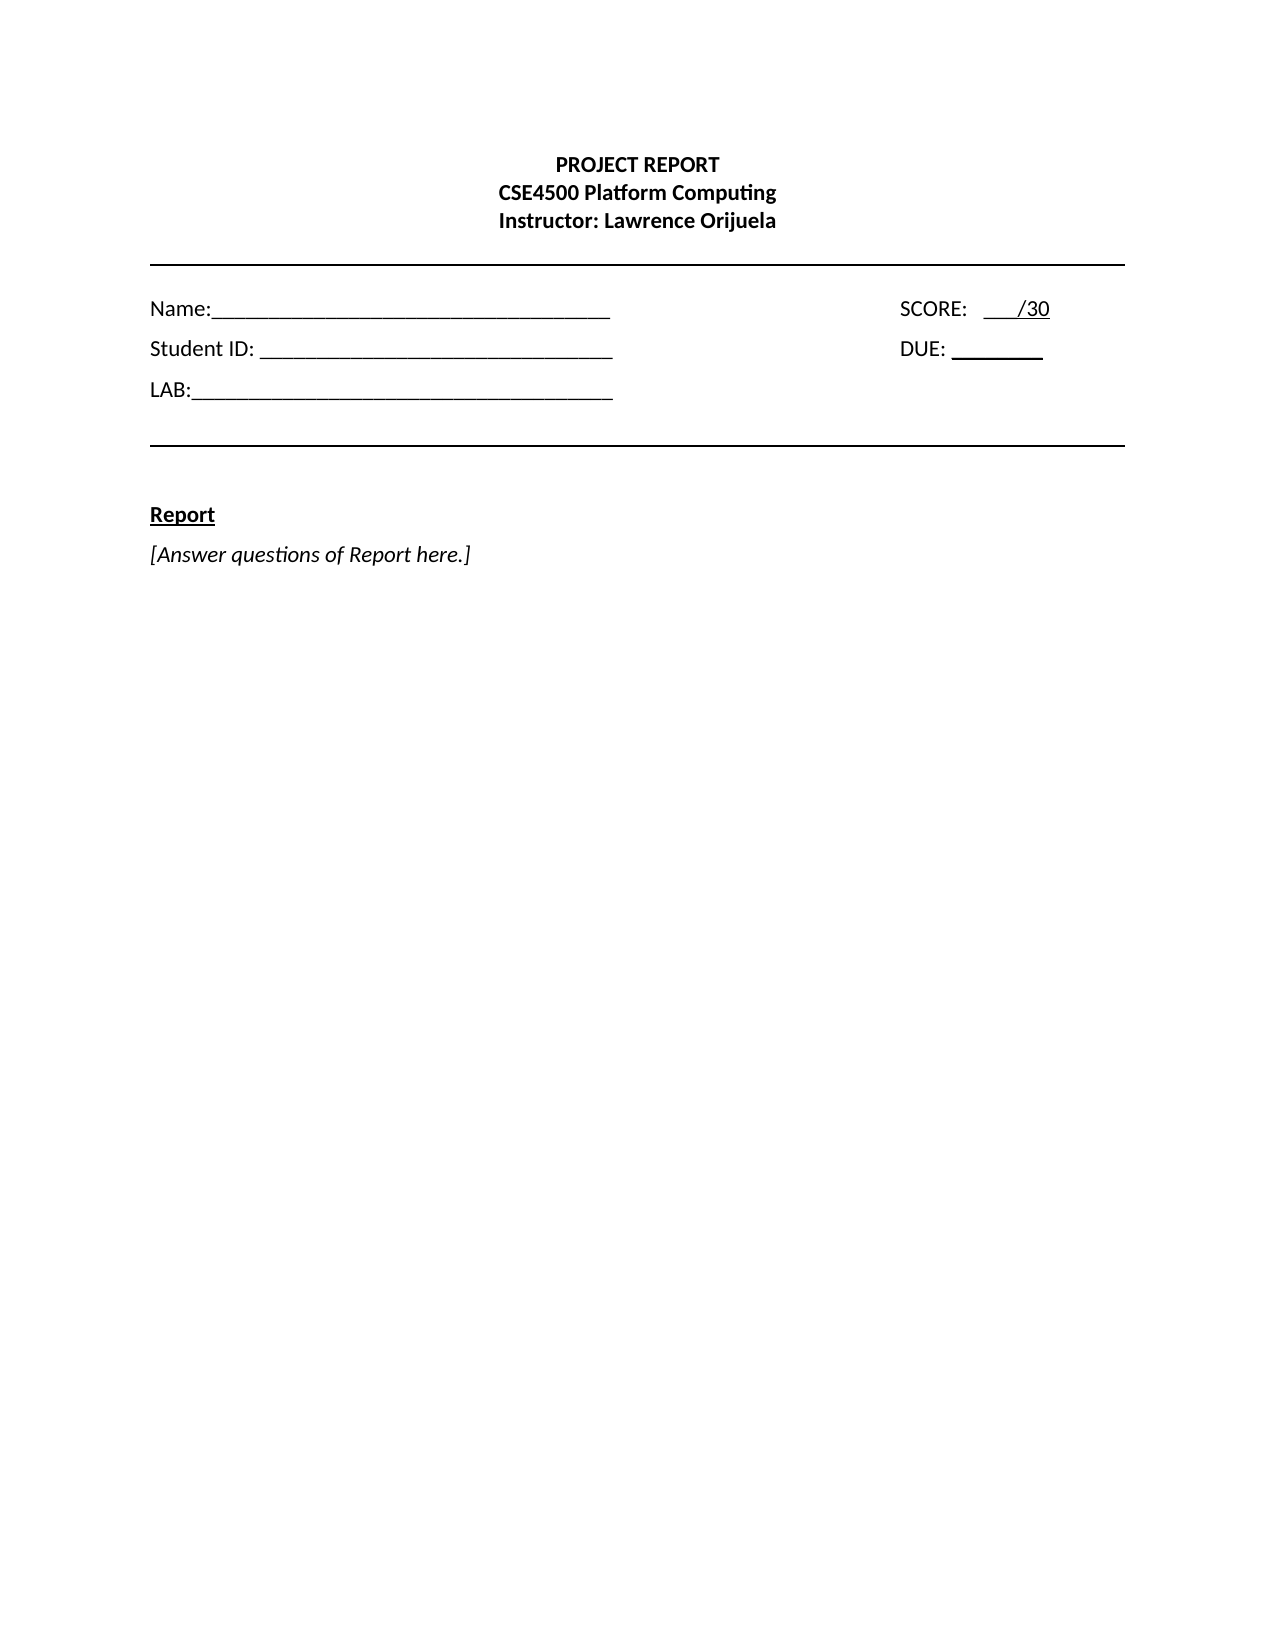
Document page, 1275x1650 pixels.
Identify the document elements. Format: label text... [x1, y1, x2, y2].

text Instructor: Lawrence Orijuela [150, 206, 1125, 234]
text LAB:_____________________________________ [150, 375, 1125, 403]
text CSE4500 Platform Computing [150, 178, 1125, 206]
text [Answer questions of Report here.] [150, 541, 1125, 568]
text Student ID: _______________________________ DUE: ________ [150, 334, 1125, 362]
text PROJECT REPORT [150, 150, 1125, 178]
text Name:___________________________________ SCORE: ___/30 [150, 294, 1125, 322]
text Report [150, 500, 1125, 528]
